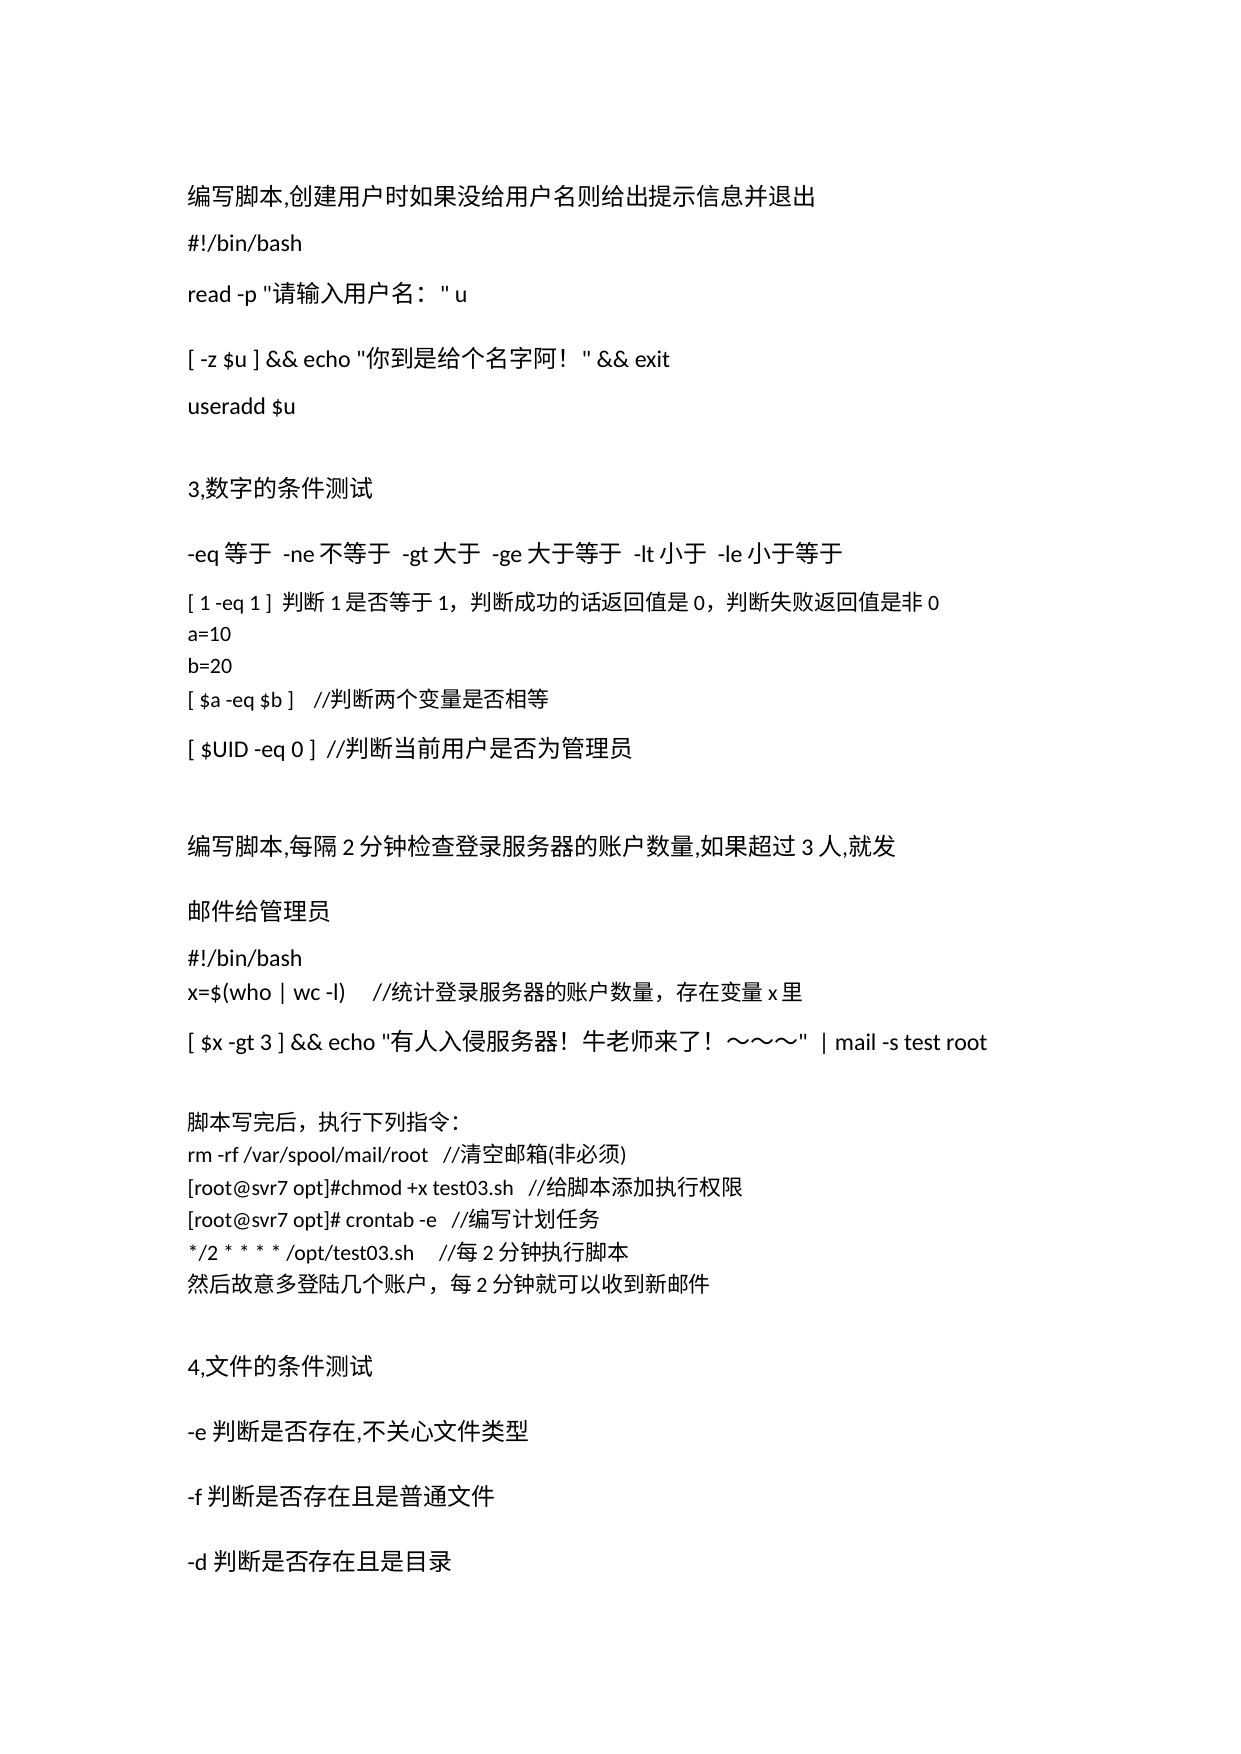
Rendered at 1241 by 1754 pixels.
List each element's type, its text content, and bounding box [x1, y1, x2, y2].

text rm -rf /var/spool/mail/root //清空邮箱(非必须) [187, 1137, 1053, 1169]
text */2 * * * * /opt/test03.sh //每2分钟执行脚本 [187, 1234, 1053, 1267]
text [ $x -gt 3 ] && echo "有人入侵服务器！牛老师来了！～～～" | mail -s test root [187, 1007, 1053, 1072]
text 邮件给管理员 [187, 877, 1053, 942]
text #!/bin/bash [187, 227, 1053, 259]
text -eq等于 -ne不等于 -gt大于 -ge大于等于 -lt小于 -le小于等于 [187, 519, 1053, 584]
text -f 判断是否存在且是普通文件 [187, 1462, 1053, 1527]
text [root@svr7 opt]#chmod +x test03.sh //给脚本添加执行权限 [187, 1169, 1053, 1202]
text 3,数字的条件测试 [187, 454, 1053, 519]
text [ 1 -eq 1 ] 判断1是否等于1，判断成功的话返回值是0，判断失败返回值是非0 [187, 584, 1053, 617]
text [ $a -eq $b ] //判断两个变量是否相等 [187, 682, 1053, 714]
text [ $UID -eq 0 ] //判断当前用户是否为管理员 [187, 714, 1053, 779]
text #!/bin/bash [187, 942, 1053, 974]
text 编写脚本,每隔2分钟检查登录服务器的账户数量,如果超过3人,就发 [187, 812, 1053, 877]
text useradd $u [187, 389, 1053, 422]
text 然后故意多登陆几个账户，每2分钟就可以收到新邮件 [187, 1267, 1053, 1299]
text -e 判断是否存在,不关心文件类型 [187, 1397, 1053, 1462]
text b=20 [187, 649, 1053, 682]
text 编写脚本,创建用户时如果没给用户名则给出提示信息并退出 [187, 162, 1053, 227]
text [ -z $u ] && echo "你到是给个名字阿！" && exit [187, 324, 1053, 389]
text x=$(who | wc -l) //统计登录服务器的账户数量，存在变量x里 [187, 974, 1053, 1007]
text -d 判断是否存在且是目录 [187, 1527, 1053, 1592]
text 脚本写完后，执行下列指令： [187, 1104, 1053, 1137]
text a=10 [187, 617, 1053, 649]
text 4,文件的条件测试 [187, 1332, 1053, 1397]
text [root@svr7 opt]# crontab -e //编写计划任务 [187, 1202, 1053, 1234]
text read -p "请输入用户名：" u [187, 259, 1053, 324]
